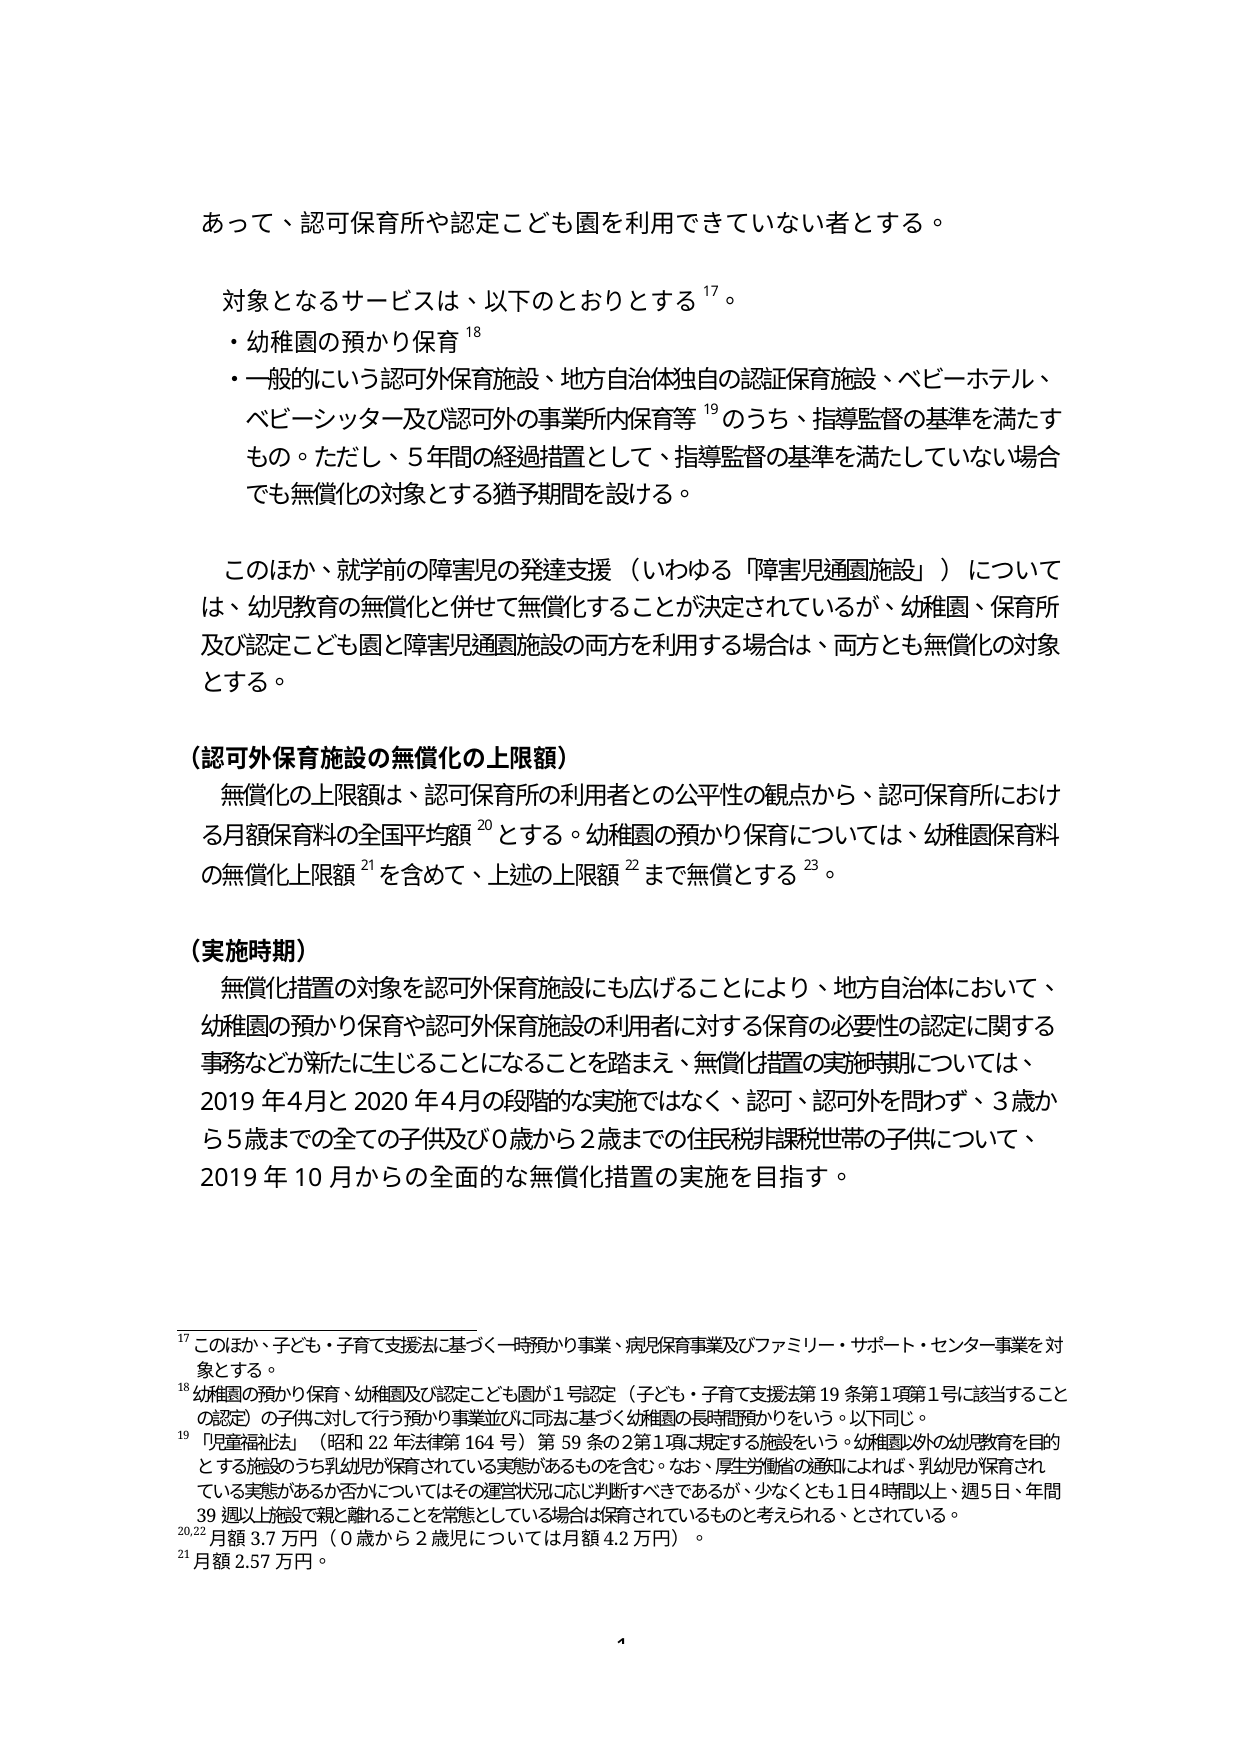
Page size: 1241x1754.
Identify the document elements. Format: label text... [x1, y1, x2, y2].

text 2019 年４月と 2020 年４月の段階的な実施ではなく、認可、認可外を問わず、３歳から５歳までの全ての子供及び０歳から２歳までの住民税非課税世帯の子供について、 [200, 1084, 1064, 1155]
subtitle （認可外保育施設の無償化の上限額） [177, 740, 1078, 774]
text ・一般的にいう認可外保育施設、地方自治体独自の認証保育施設、ベビーホテル、ベビーシッター及び認可外の事業所内保育等 19のうち、指導監督の基準を満たすもの。ただし、５年間の経過措置として、指導監督の基準を満たしていない場合でも無償化の対象とする猶予期間を設ける。 [223, 362, 1064, 511]
text ・幼稚園の預かり保育18 [223, 322, 1078, 358]
subtitle （実施時期） [177, 934, 1078, 968]
text 19 「児童福祉法」（昭和22 年法律第164 号）第59 条の２第１項に規定する施設をいう。幼稚園以外の幼児教育を目的とする施設のうち乳幼児が保育されている実態があるものを含む。なお、厚生労働省の通知によれば、乳幼児が保育され [177, 1430, 1064, 1479]
text 21 月額2.57 万円。 [177, 1549, 1078, 1574]
text ている実態があるか否かについてはその運営状況に応じ判断すべきであるが、少なくとも１日４時間以上、週５日、年間39 週以上施設で親と離れることを常態としている場合は保育されているものと考えられる、とされている。 [196, 1479, 1068, 1527]
text 無償化の上限額は、認可保育所の利用者との公平性の観点から、認可保育所における月額保育料の全国平均額 20とする。幼稚園の預かり保育については、幼稚園保育料の無償化上限額21を含めて、上述の上限額22まで無償とする23。 [200, 777, 1063, 892]
text 18 幼稚園の預かり保育、幼稚園及び認定こども園が１号認定（子ども・子育て支援法第 19 条第１項第１号に該当することの認定）の子供に対して行う預かり事業並びに同法に基づく幼稚園の長時間預かりをいう。以下同じ。 [177, 1382, 1078, 1430]
text 17 このほか、子ども・子育て支援法に基づく一時預かり事業、病児保育事業及びファミリー・サポート・センター事業を対象とする。 [177, 1333, 1064, 1382]
text このほか、就学前の障害児の発達支援（いわゆる「障害児通園施設」）については、幼児教育の無償化と併せて無償化することが決定されているが、幼稚園、保育所及び認定こども園と障害児通園施設の両方を利用する場合は、両方とも無償化の対象とする。 [200, 553, 1063, 699]
text 対象となるサービスは、以下のとおりとする17。 [223, 281, 1078, 318]
text 20,22 月額3.7 万円（０歳から２歳児については月額4.2 万円）。 [177, 1527, 1078, 1549]
text 2019 年10 月からの全面的な無償化措置の実施を目指す。 [200, 1159, 1078, 1193]
text あって、認可保育所や認定こども園を利用できていない者とする。 [200, 206, 1078, 240]
text 無償化措置の対象を認可外保育施設にも広げることにより、地方自治体において、幼稚園の預かり保育や認可外保育施設の利用者に対する保育の必要性の認定に関する事務などが新たに生じることになることを踏まえ、無償化措置の実施時期については、 [200, 971, 1063, 1080]
